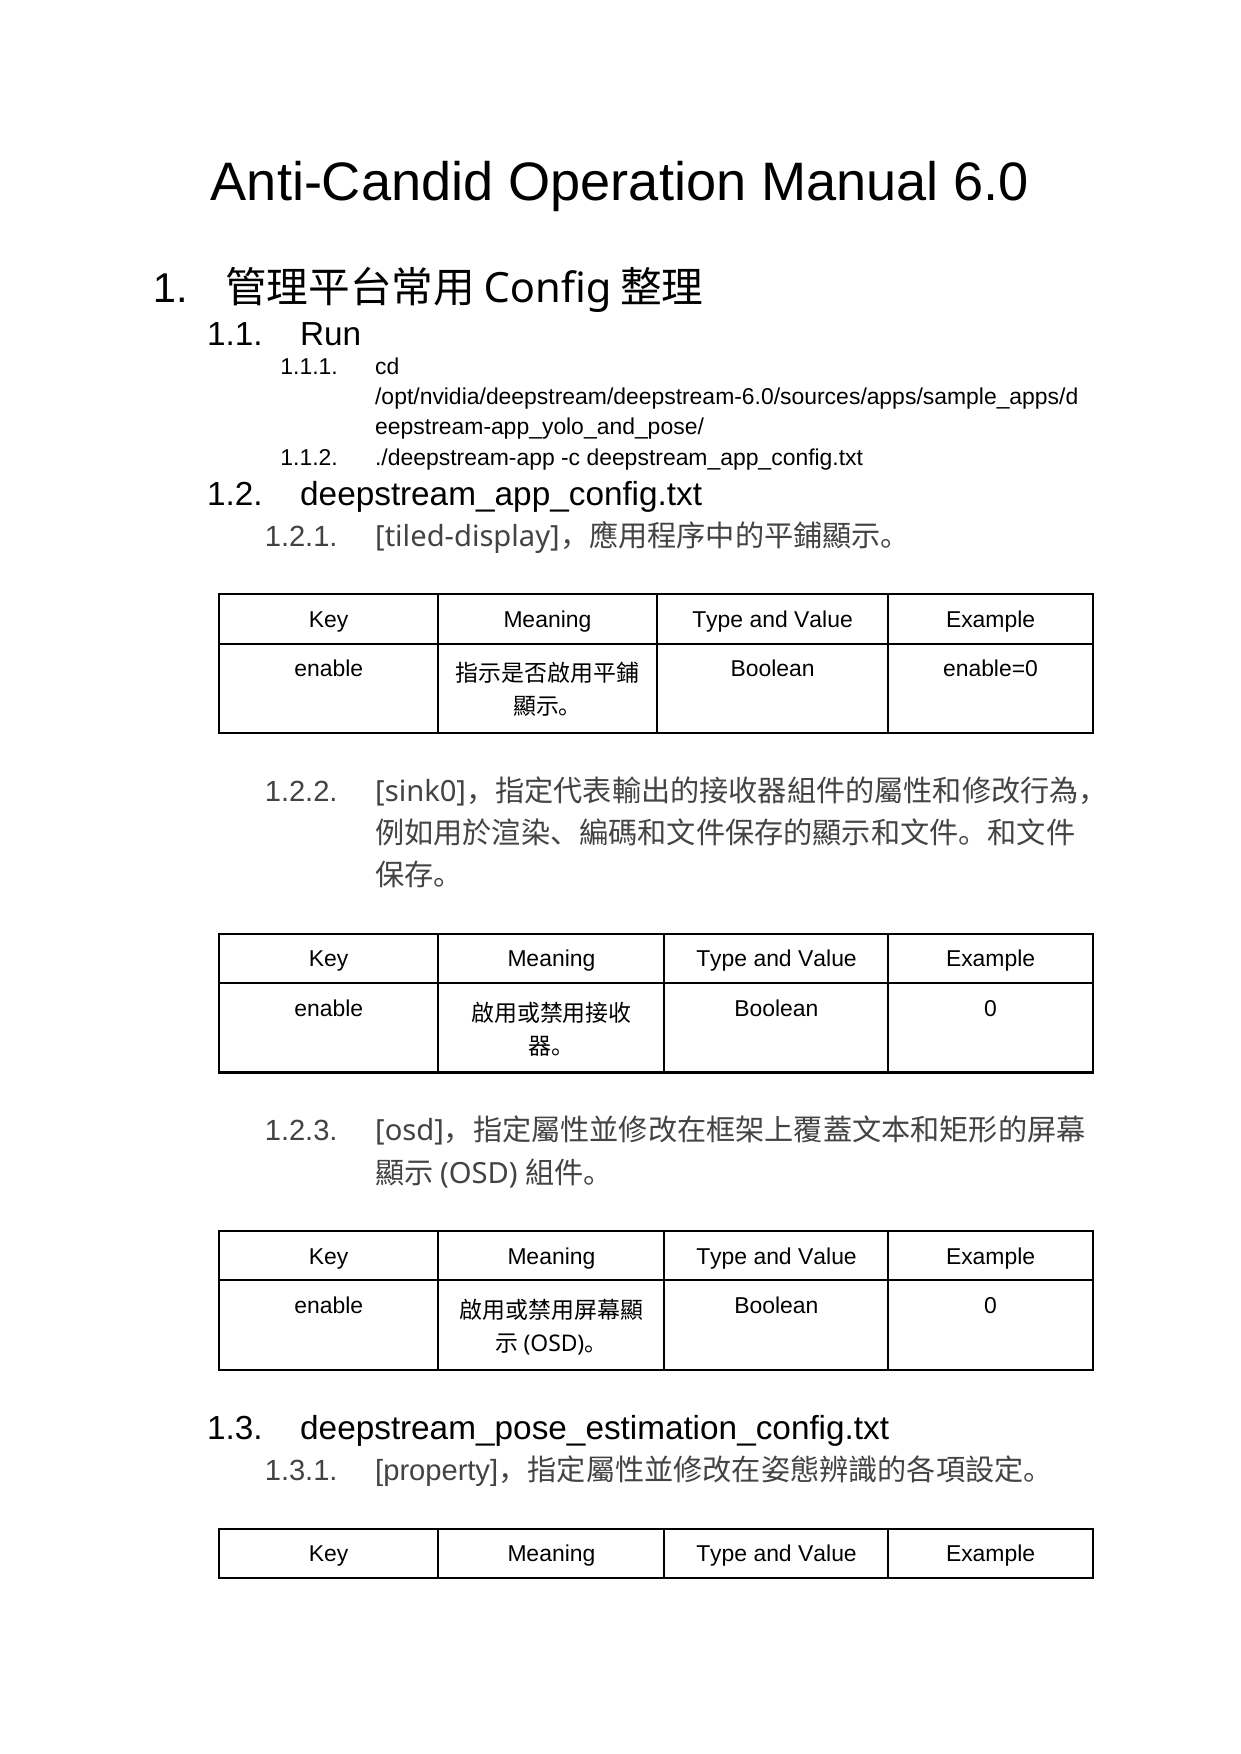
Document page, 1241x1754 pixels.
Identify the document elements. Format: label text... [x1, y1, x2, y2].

subtitle [sink0]，指定代表輸出的接收器組件的屬性和修改行為，例如用於渲染、編碼和文件保存的顯示和文件。和文件保存。 [337, 767, 1090, 894]
subtitle deepstream_app_config.txt [262, 474, 1090, 512]
title Anti-Candid Operation Manual 6.0 [150, 150, 1090, 212]
subtitle [property]，指定屬性並修改在姿態辨識的各項設定。 [337, 1447, 1090, 1489]
table_header Type and Value [665, 1530, 887, 1577]
table_cell enable [220, 645, 437, 732]
table_header Meaning [439, 1530, 663, 1577]
subtitle [osd]，指定屬性並修改在框架上覆蓋文本和矩形的屏幕顯示 (OSD) 組件。 [337, 1107, 1090, 1192]
table_cell enable [220, 1281, 437, 1369]
table_header Example [889, 1530, 1092, 1577]
table_header Key [220, 595, 437, 642]
table_header Type and Value [658, 595, 887, 642]
table_cell Boolean [665, 1281, 887, 1369]
subtitle 管理平台常用Config整理 [187, 254, 1090, 314]
table_cell Boolean [665, 984, 887, 1071]
table_cell 指示是否啟用平鋪顯示。 [439, 645, 656, 732]
subtitle deepstream_pose_estimation_config.txt [262, 1408, 1090, 1447]
table_header Example [889, 595, 1092, 642]
list ./deepstream-app -c deepstream_app_config.txt [337, 443, 1090, 470]
subtitle Run [262, 314, 1090, 353]
table_header Key [220, 1232, 437, 1279]
table_header Type and Value [665, 935, 887, 982]
table_header Example [889, 935, 1092, 982]
table_cell Boolean [658, 645, 887, 732]
table_header Key [220, 1530, 437, 1577]
table_header Example [889, 1232, 1092, 1279]
table_cell enable=0 [889, 645, 1092, 732]
subtitle [tiled-display]，應用程序中的平鋪顯示。 [337, 512, 1090, 554]
table_header Meaning [439, 595, 656, 642]
table_cell enable [220, 984, 437, 1071]
table_header Meaning [439, 1232, 663, 1279]
table_cell 0 [889, 1281, 1092, 1369]
table_header Meaning [439, 935, 663, 982]
table_cell 啟用或禁用屏幕顯示 (OSD)。 [439, 1281, 663, 1369]
table_cell 啟用或禁用接收器。 [439, 984, 663, 1071]
list cd /opt/nvidia/deepstream/deepstream-6.0/sources/apps/sample_apps/deepstream-app_yolo_and_pose/ [337, 353, 1090, 440]
table_header Key [220, 935, 437, 982]
table_header Type and Value [665, 1232, 887, 1279]
table_cell 0 [889, 984, 1092, 1071]
